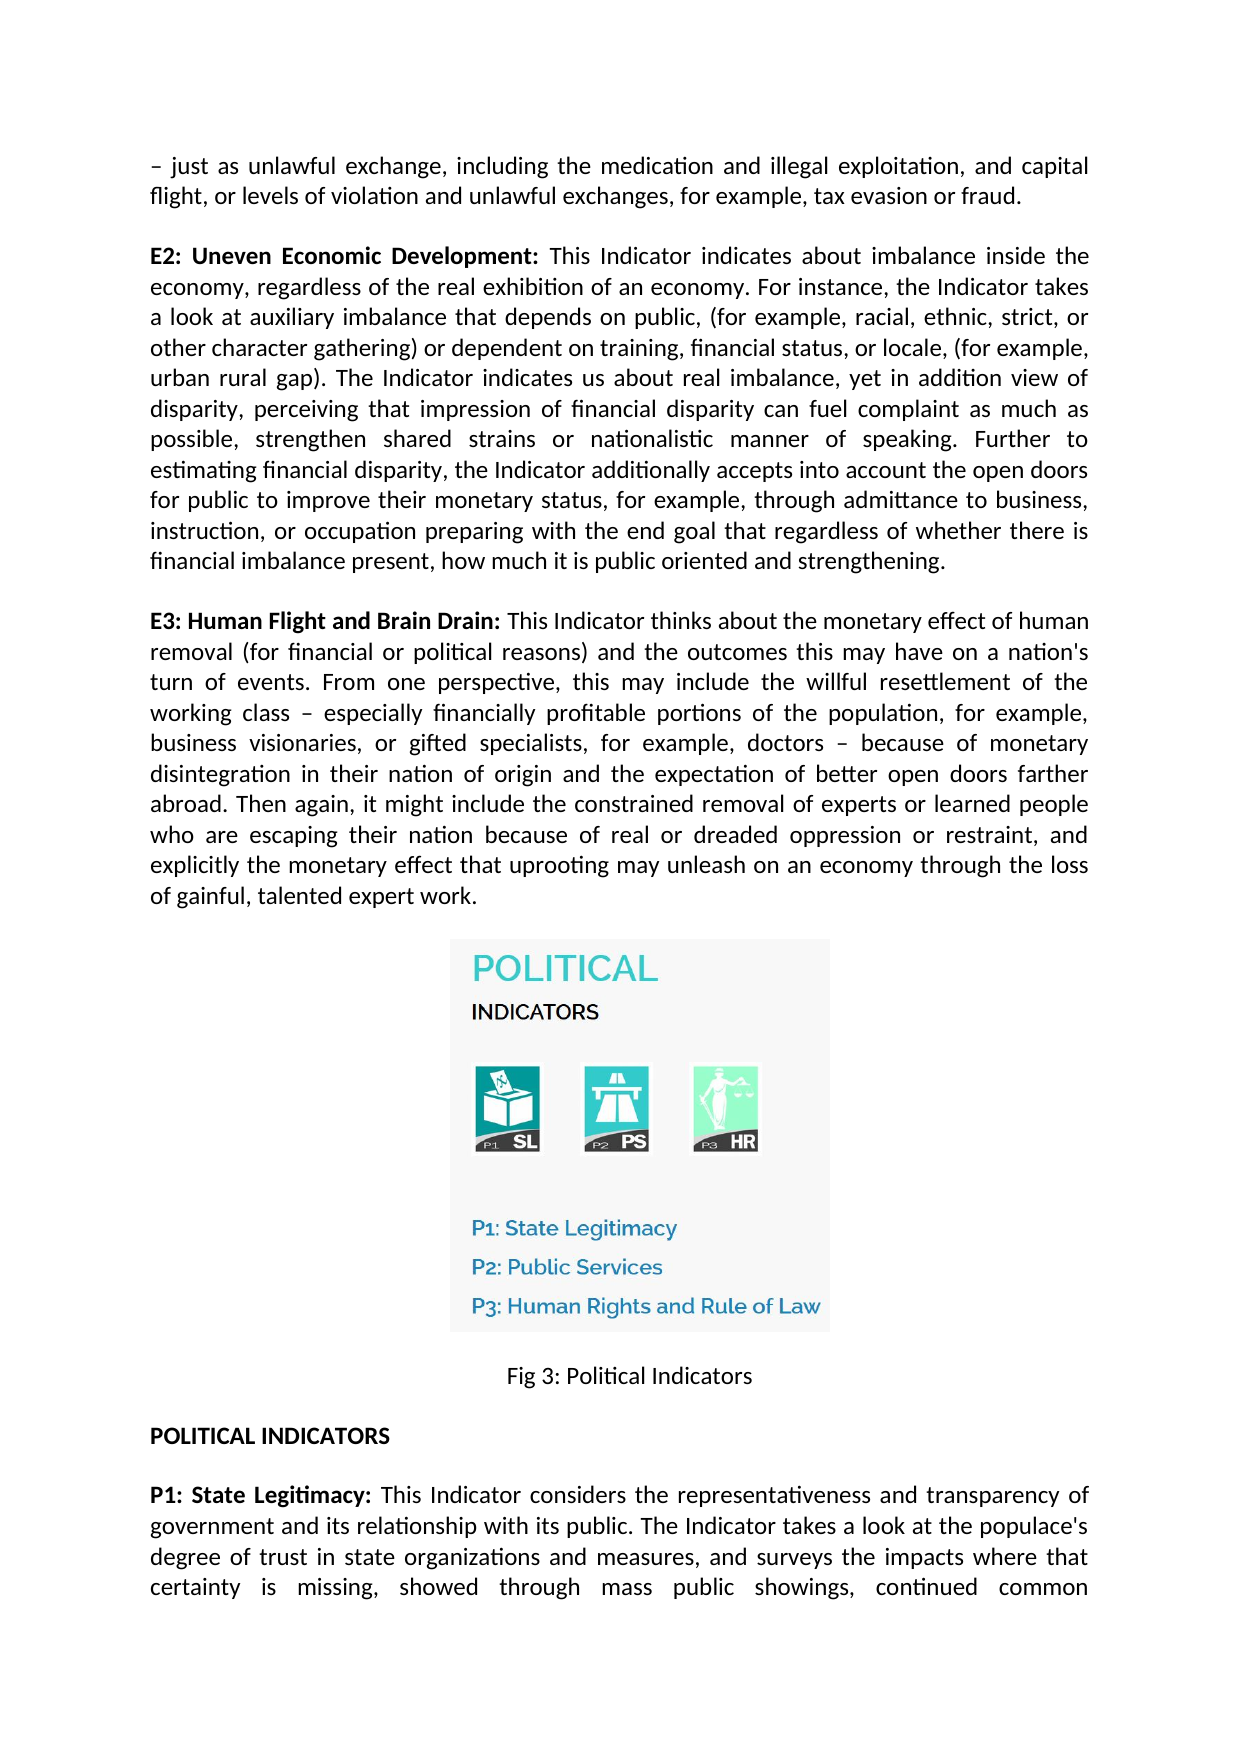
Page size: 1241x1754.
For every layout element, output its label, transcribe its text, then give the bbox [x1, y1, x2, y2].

subtitle Fig 3: Political Indicators [150, 1360, 1090, 1391]
subtitle E3: Human Flight and Brain Drain: This Indicator thinks about the monetary effect of human removal (for financial or political reasons) and the outcomes this may have on a nation's turn of events. From one perspective, this may include the willful resettlement of the working class – especially financially profitable portions of the population, for example, business visionaries, or gifted specialists, for example, doctors – because of monetary disintegration in their nation of origin and the expectation of better open doors farther abroad. Then again, it might include the constrained removal of experts or learned people who are escaping their nation because of real or dreaded oppression or restraint, and explicitly the monetary effect that uprooting may unleash on an economy through the loss of gainful, talented expert work. [150, 605, 1090, 910]
subtitle POLITICAL INDICATORS [150, 1420, 1090, 1451]
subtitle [150, 1480, 1090, 1602]
subtitle E2: Uneven Economic Development: This Indicator indicates about imbalance inside the economy, regardless of the real exhibition of an economy. For instance, the Indicator takes a look at auxiliary imbalance that depends on public, (for example, racial, ethnic, strict, or other character gathering) or dependent on training, financial status, or locale, (for example, urban rural gap). The Indicator indicates us about real imbalance, yet in addition view of disparity, perceiving that impression of financial disparity can fuel complaint as much as possible, strengthen shared strains or nationalistic manner of speaking. Further to estimating financial disparity, the Indicator additionally accepts into account the open doors for public to improve their monetary status, for example, through admittance to business, instruction, or occupation preparing with the end goal that regardless of whether there is financial imbalance present, how much it is public oriented and strengthening. [150, 240, 1090, 576]
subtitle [150, 150, 1090, 211]
picture [450, 939, 830, 1332]
